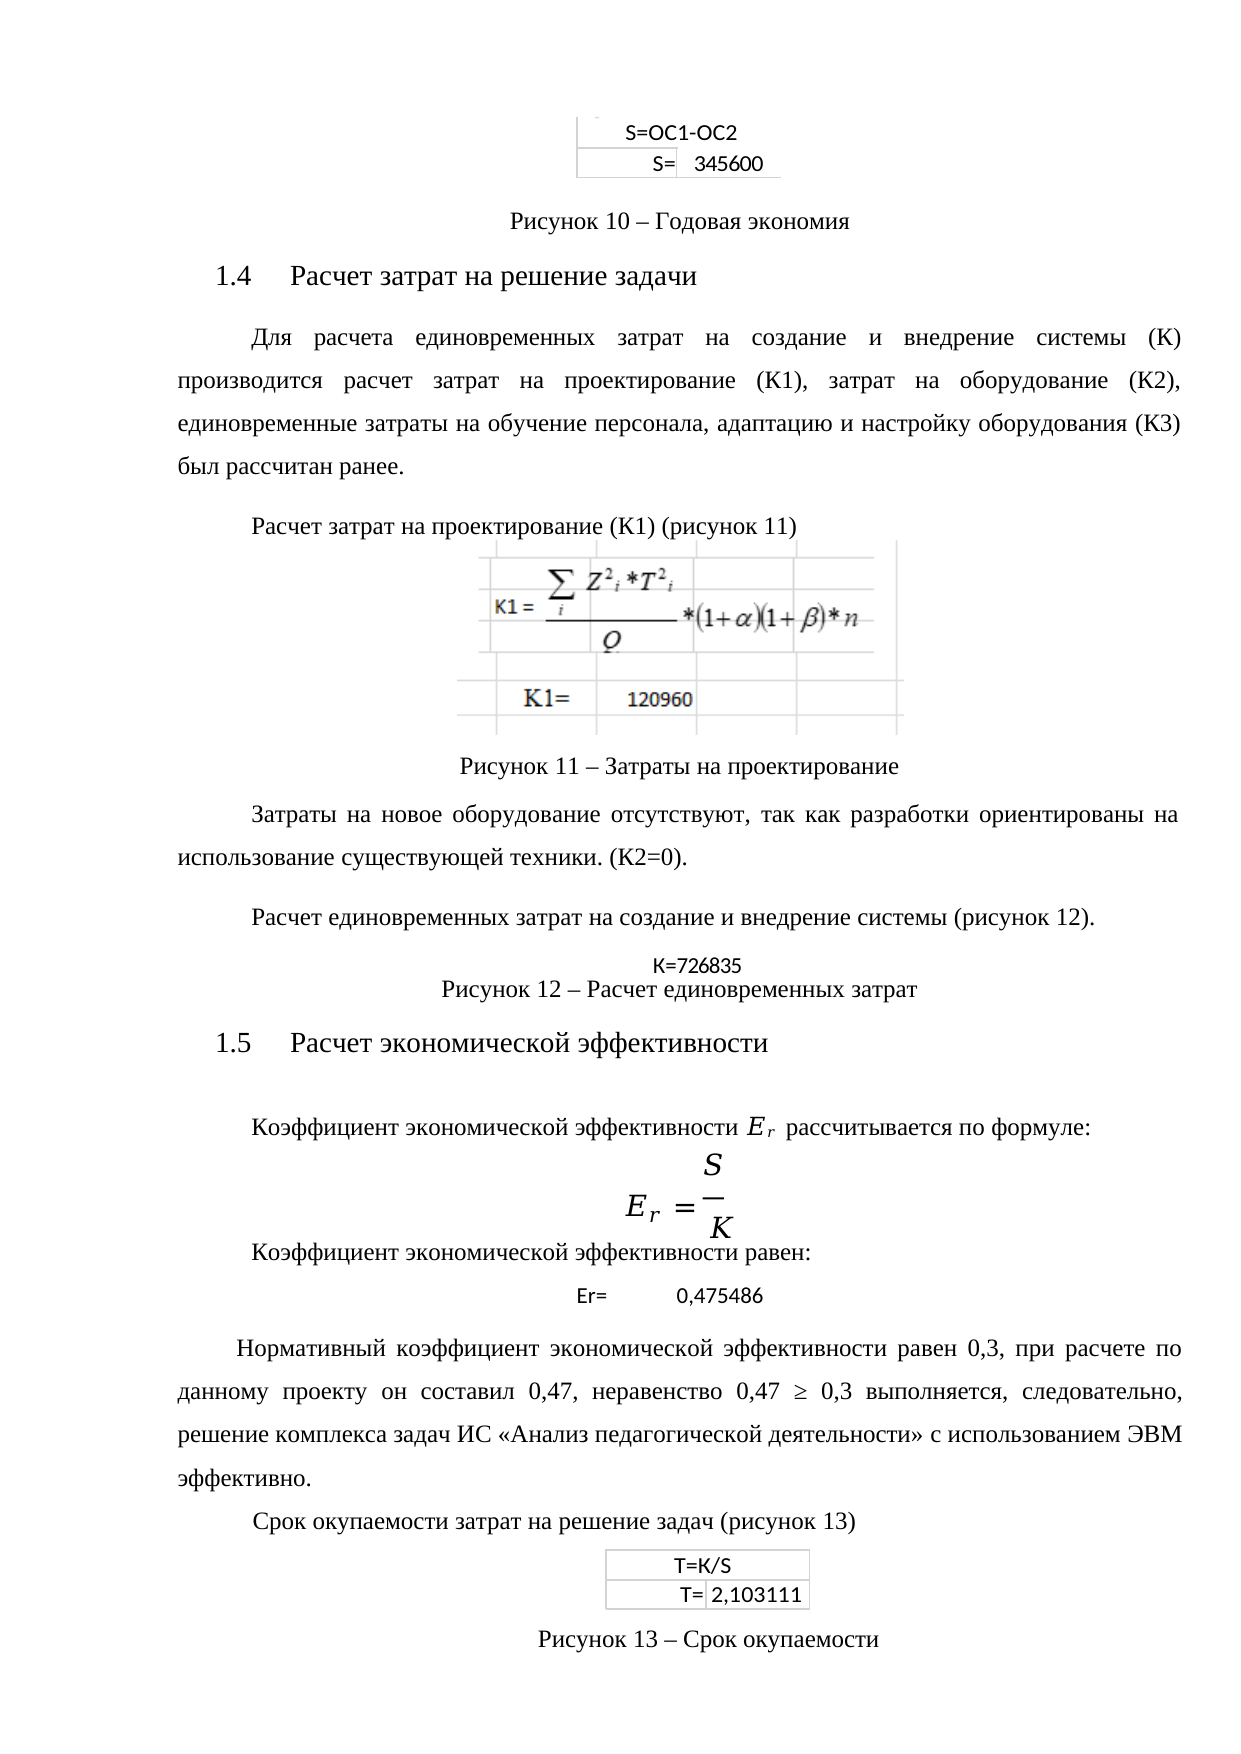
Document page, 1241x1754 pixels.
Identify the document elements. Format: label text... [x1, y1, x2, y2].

table_header Т=К/S [607, 1551, 809, 1578]
text Коэффициент экономической эффективности равен: [251, 1237, 1194, 1265]
text Рисунок 11 – Затраты на проектирование [459, 751, 1194, 780]
text Рисунок 12 – Расчет единовременных затрат [177, 946, 1181, 1002]
text Для расчета единовременных затрат на создание и внедрение системы (К) производится расчет затрат на проектирование (К1), затрат на оборудование (К2), единовременные затраты на обучение персонала, адаптацию и настройку оборудования (К3) был рассчитан ранее. [177, 322, 1181, 480]
text Рисунок 10 – Годовая экономия [508, 206, 851, 235]
table_cell S= [578, 149, 676, 177]
text Срок окупаемости затрат на решение задач (рисунок 13) [252, 1506, 1194, 1534]
table_header S=OC1-ОС2 [578, 117, 781, 147]
subtitle Расчет экономической эффективности [215, 1026, 1194, 1059]
text Расчет затрат на проектирование (К1) (рисунок 11) [251, 511, 1194, 539]
subtitle Расчет затрат на решение задачи [215, 258, 1194, 291]
picture [457, 540, 904, 735]
text Нормативный коэффициент экономической эффективности равен 0,3, при расчете по данному проекту он составил 0,47, неравенство 0,47 ≥ 0,3 выполняется, следовательно, решение комплекса задач ИС «Анализ педагогической деятельности» с использованием ЭВМ эффективно. [177, 1289, 1182, 1491]
text Затраты на новое оборудование отсутствуют, так как разработки ориентированы на использование существующей техники. (К2=0). [177, 799, 1194, 871]
text Рисунок 13 – Срок окупаемости [236, 1624, 1181, 1653]
text 𝐸𝑟 = 𝐾 [177, 1181, 1181, 1225]
subtitle 𝑆 [244, 1152, 1181, 1181]
table_cell 2,103111 [707, 1581, 809, 1608]
table_cell T= [607, 1581, 705, 1608]
table_cell 345600 [677, 147, 781, 177]
text Расчет единовременных затрат на создание и внедрение системы (рисунок 12). [251, 902, 1194, 931]
text Коэффициент экономической эффективности 𝐸𝑟 рассчитывается по формуле: [251, 1111, 1194, 1141]
